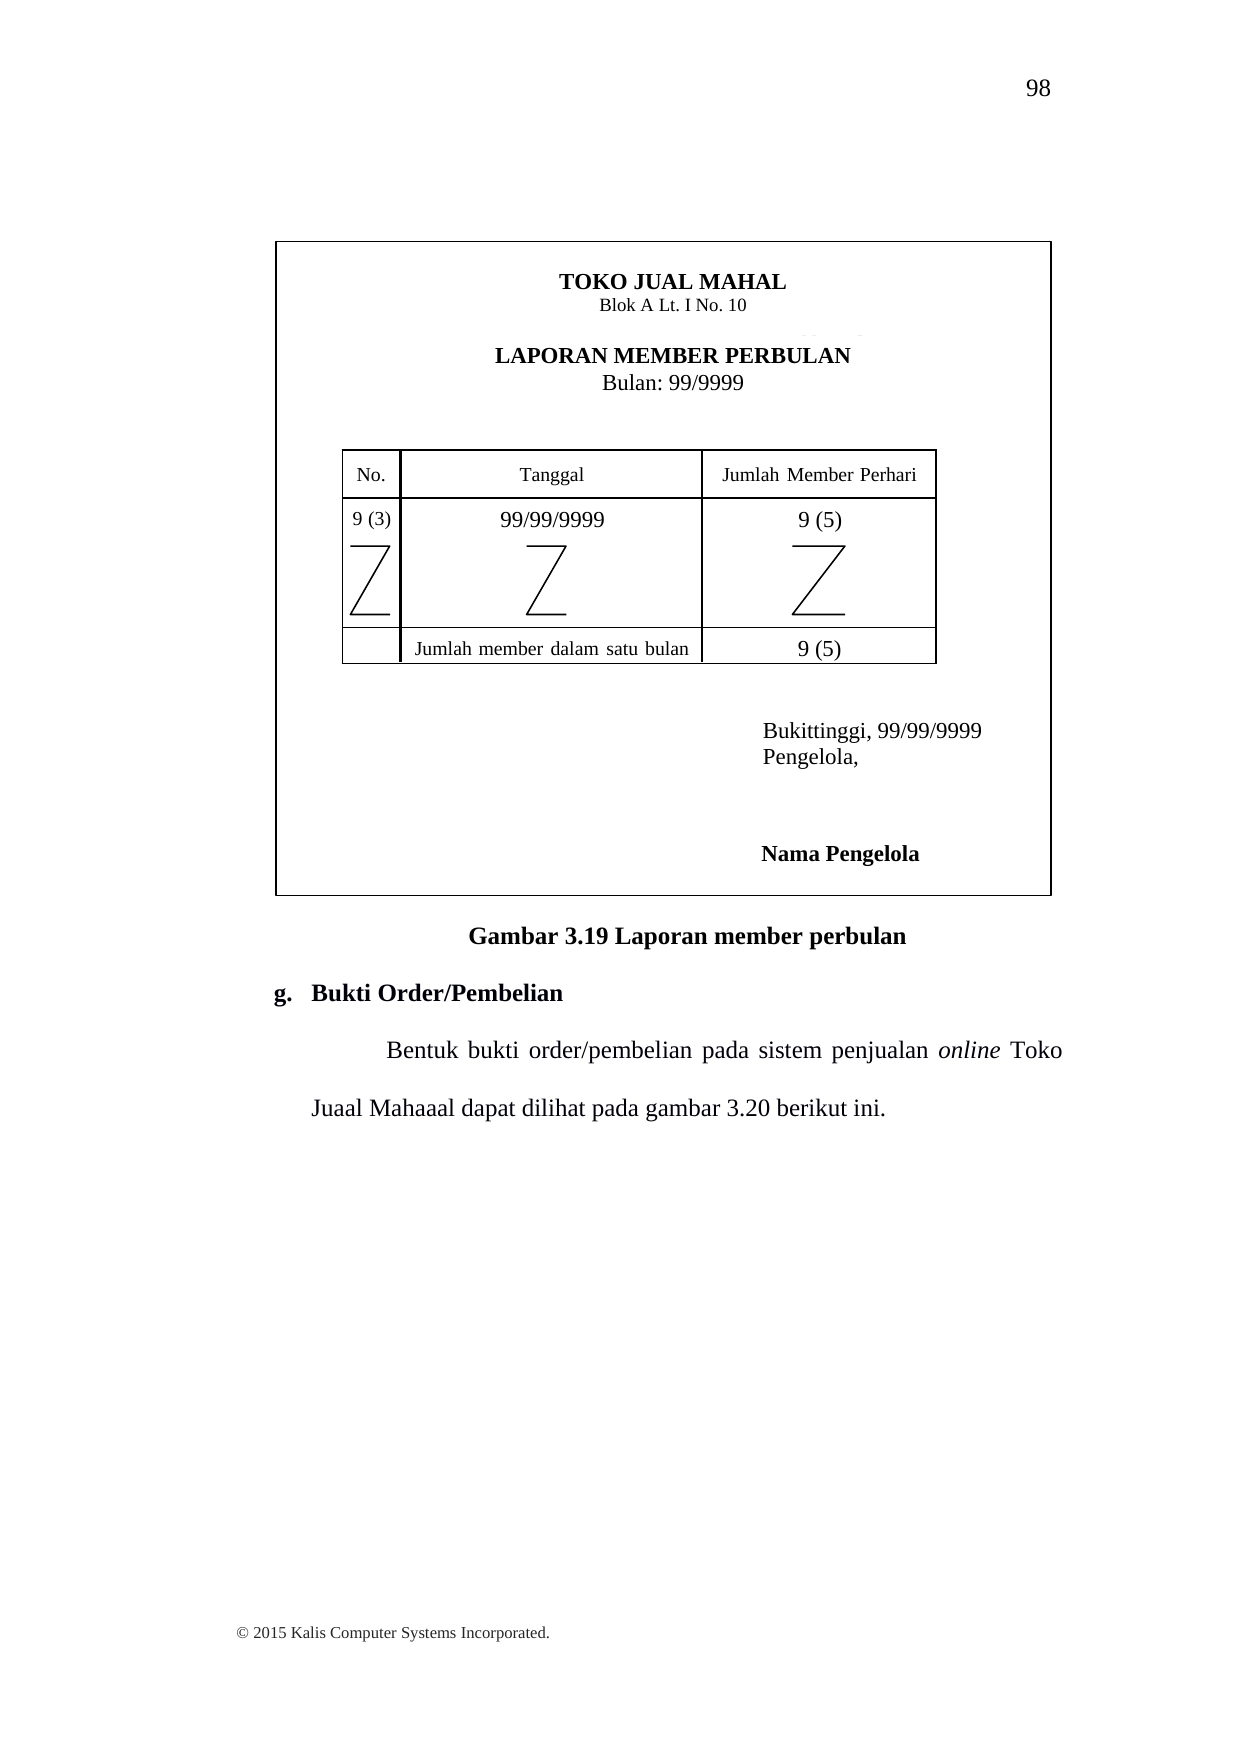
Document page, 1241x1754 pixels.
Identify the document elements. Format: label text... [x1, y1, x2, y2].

list Bukti Order/Pembelian [274, 978, 1094, 1007]
table_cell 9 (3) [343, 499, 399, 627]
subtitle Gambar 3.19 Laporan member perbulan [468, 921, 1094, 950]
table_cell 9 (5) [703, 499, 935, 627]
table_cell 99/99/9999 [402, 499, 701, 627]
table_header Jumlah Member Perhari [703, 451, 935, 497]
text Bentuk bukti order/pembelian pada sistem penjualan online Toko Juaal Mahaaal dapat dilihat pada gambar 3.20 berikut ini. [311, 1036, 1064, 1122]
table_cell Jumlah member dalam satu bulan [402, 628, 701, 662]
table_header Tanggal [402, 451, 701, 497]
table_header No. [343, 451, 399, 497]
table_cell [343, 628, 399, 662]
table_cell 9 (5) [703, 628, 935, 662]
